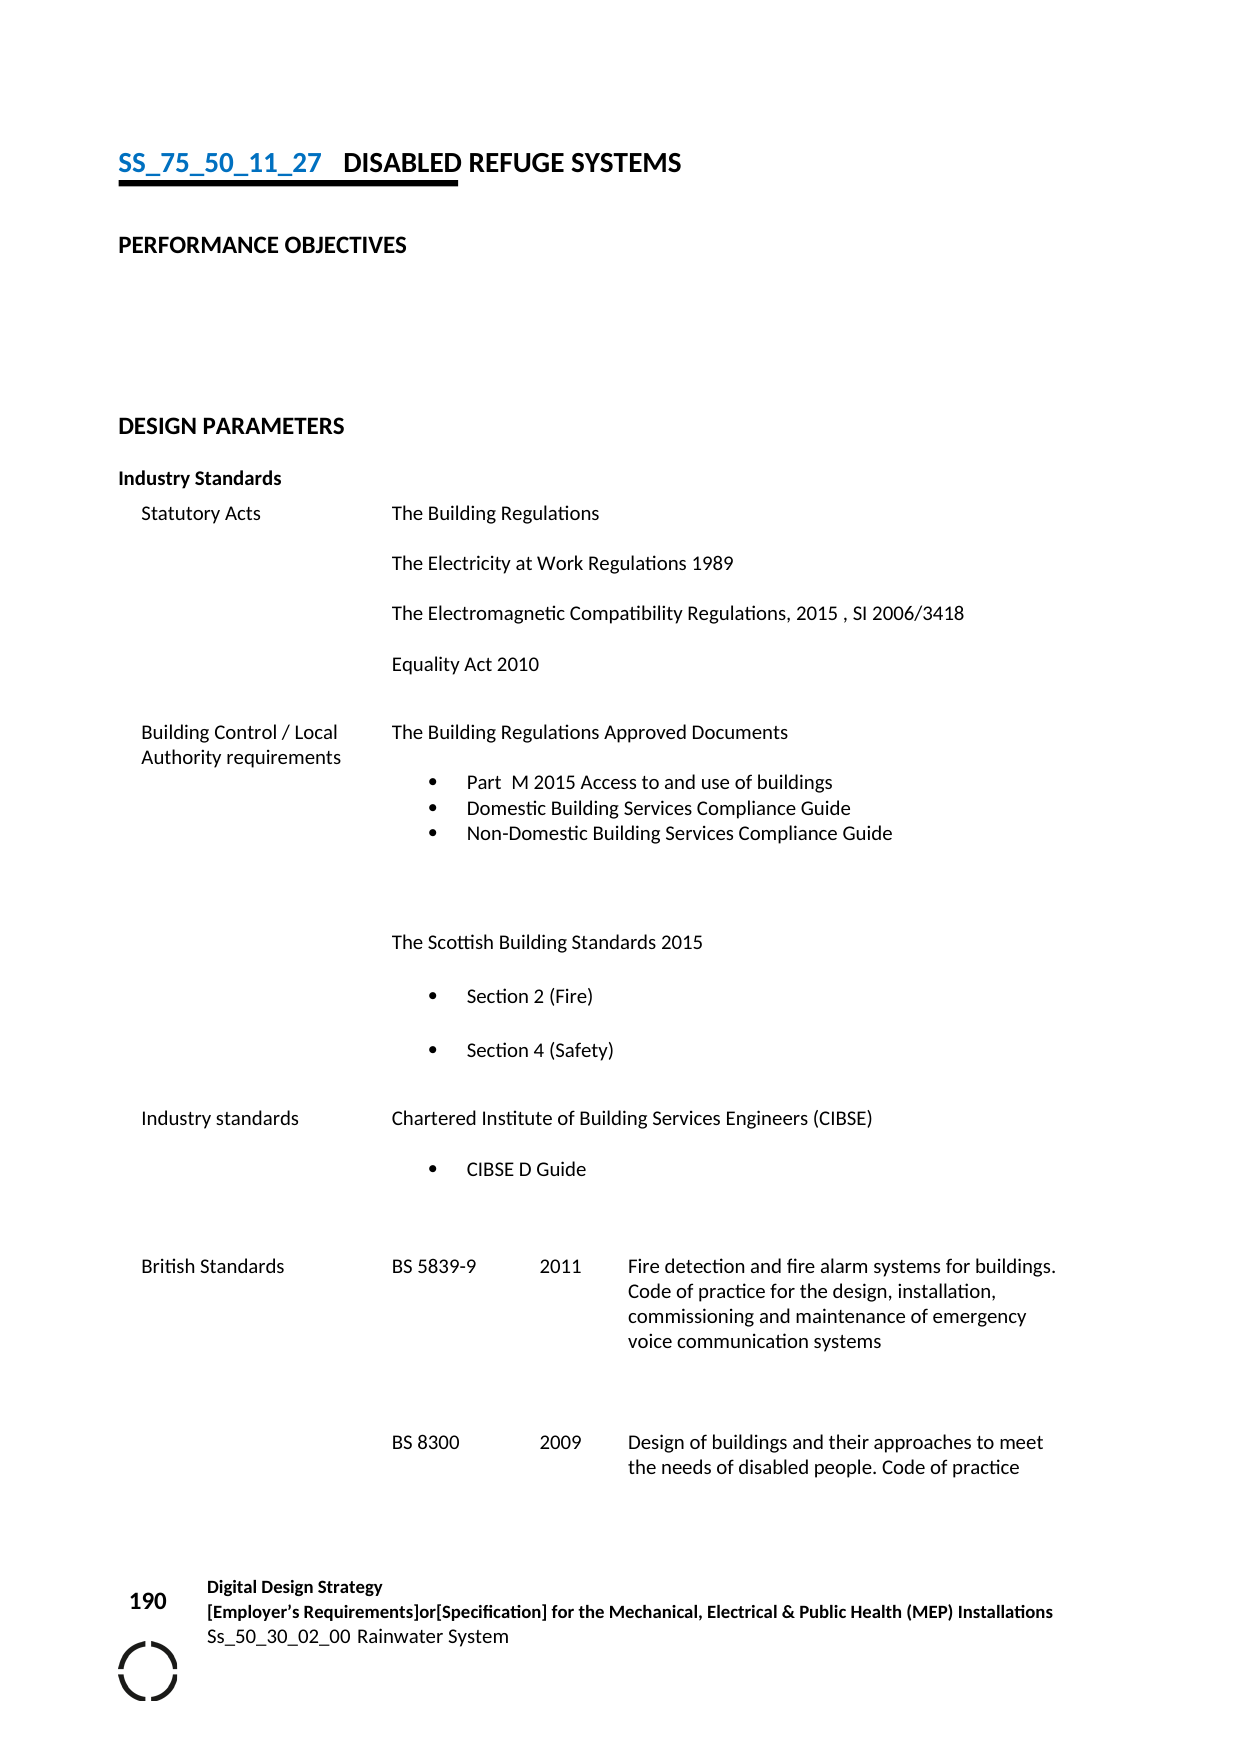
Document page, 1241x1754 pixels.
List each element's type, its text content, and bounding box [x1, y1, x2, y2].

subtitle DESIGN PARAMETERS [118, 410, 1063, 441]
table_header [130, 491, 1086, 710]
subtitle PERFORMANCE OBJECTIVES [118, 229, 1063, 259]
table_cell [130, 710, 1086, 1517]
subtitle Ss_75_50_11_27 Disabled Refuge Systems [118, 148, 1063, 179]
subtitle Industry Standards [118, 466, 1063, 491]
